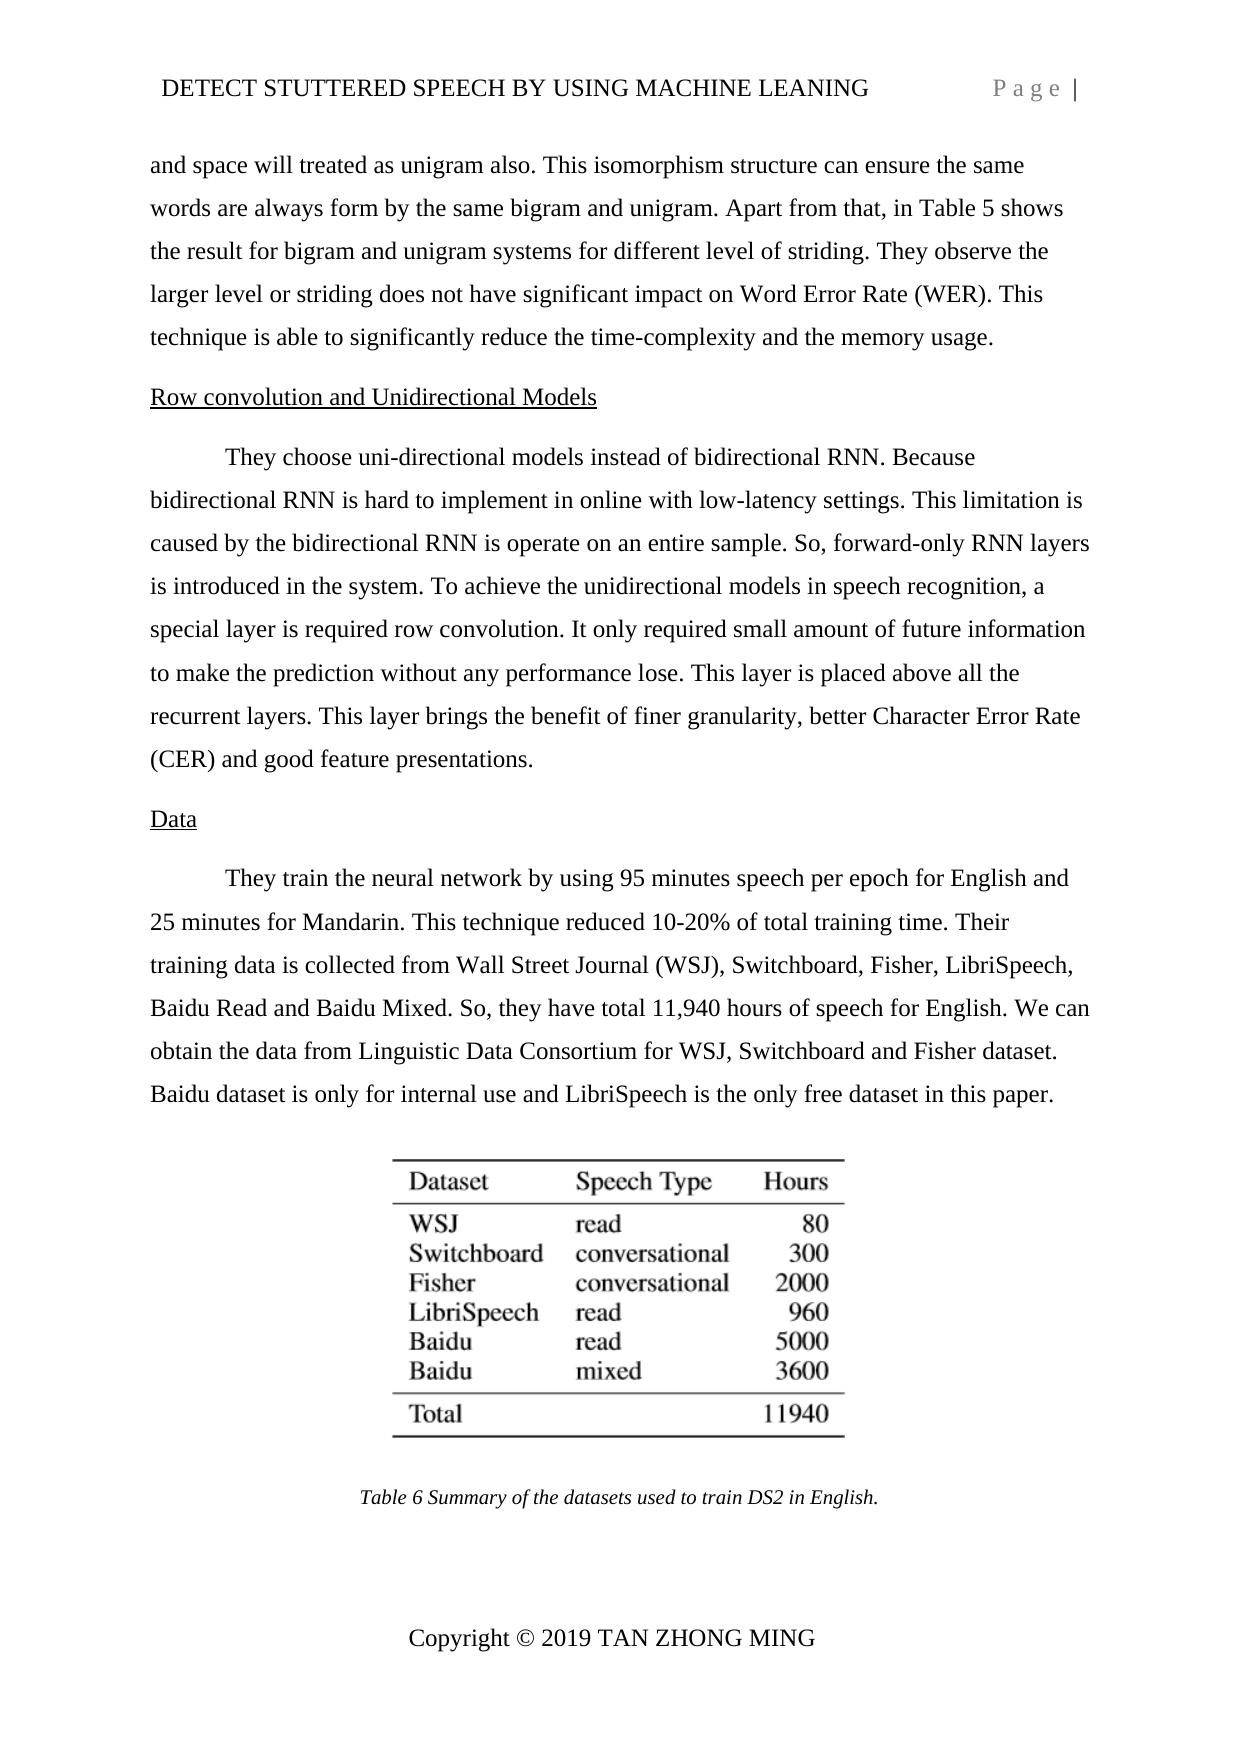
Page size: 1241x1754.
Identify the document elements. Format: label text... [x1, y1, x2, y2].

text They choose uni-directional models instead of bidirectional RNN. Because bidirectional RNN is hard to implement in online with low-latency settings. This limitation is caused by the bidirectional RNN is operate on an entire sample. So, forward-only RNN layers is introduced in the system. To achieve the unidirectional models in speech recognition, a special layer is required row convolution. It only required small amount of future information to make the prediction without any performance lose. This layer is placed above all the recurrent layers. This layer brings the benefit of finer granularity, better Character Error Rate (CER) and good feature presentations. [150, 442, 1090, 773]
text They train the neural network by using 95 minutes speech per epoch for English and 25 minutes for Mandarin. This technique reduced 10-20% of total training time. Their training data is collected from Wall Street Journal (WSJ), Switchboard, Fisher, LibriSpeech, Baidu Read and Baidu Mixed. So, they have total 11,940 hours of speech for English. We can obtain the data from Linguistic Data Consortium for WSJ, Switchboard and Fisher dataset. Baidu dataset is only for internal use and LibriSpeech is the only free dataset in this paper. [150, 863, 1090, 1108]
text Row convolution and Unidirectional Models [150, 382, 1090, 411]
text Data [150, 804, 1090, 832]
picture [385, 1138, 855, 1454]
text Table 6 Summary of the datasets used to train DS2 in English. [150, 1485, 1090, 1509]
